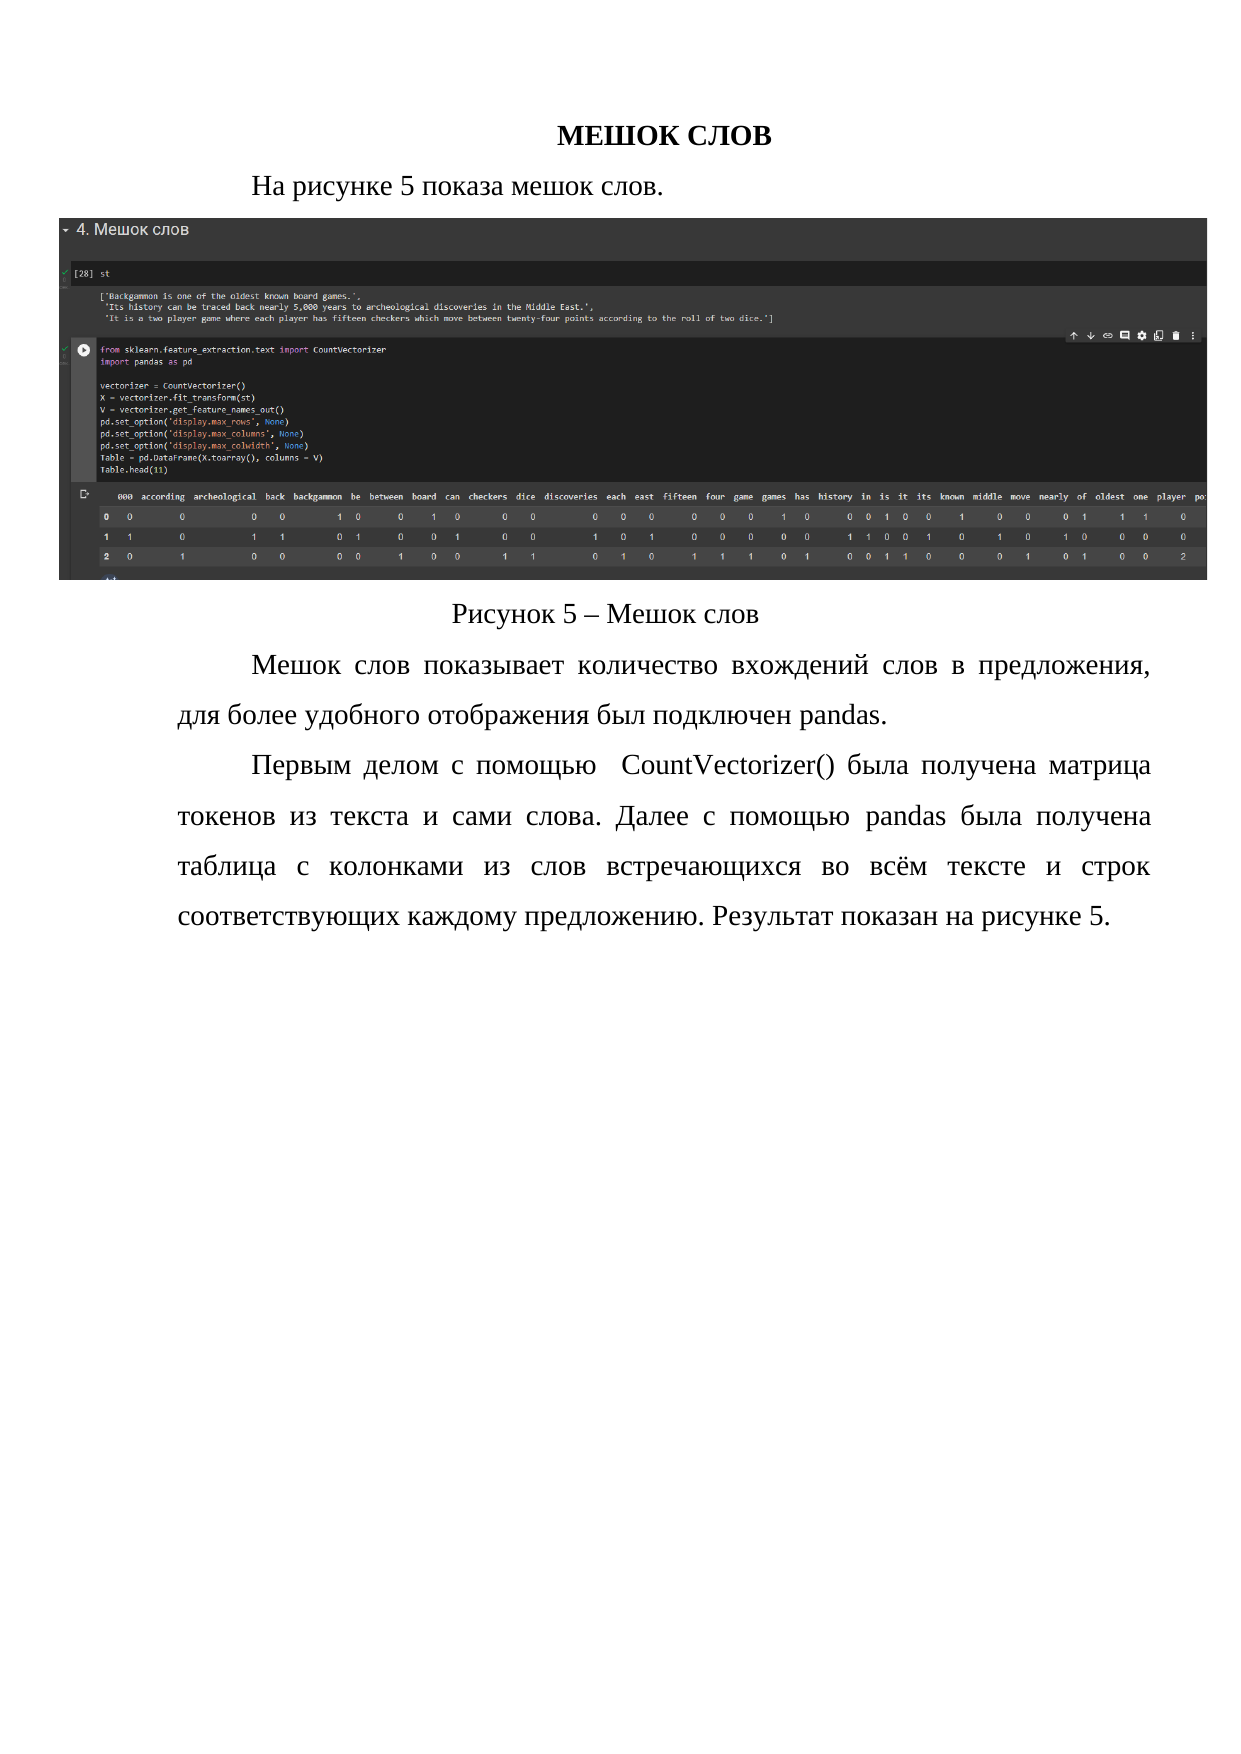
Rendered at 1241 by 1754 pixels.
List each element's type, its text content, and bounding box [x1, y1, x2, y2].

text Мешок слов показывает количество вхождений слов в предложения, для более удобного отображения был подключен pandas. [177, 647, 1152, 731]
text МЕШОК СЛОВ [177, 118, 1152, 152]
text Рисунок 5 – Мешок слов [59, 597, 1152, 630]
text Первым делом с помощью CountVectorizer() была получена матрица токенов из текста и сами слова. Далее с помощью pandas была получена таблица с колонками из слов встречающихся во всём тексте и строк соответствующих каждому предложению. Результат показан на рисунке 5. [177, 747, 1152, 932]
text На рисунке 5 показа мешок слов. [177, 168, 1152, 202]
picture [59, 218, 1208, 580]
